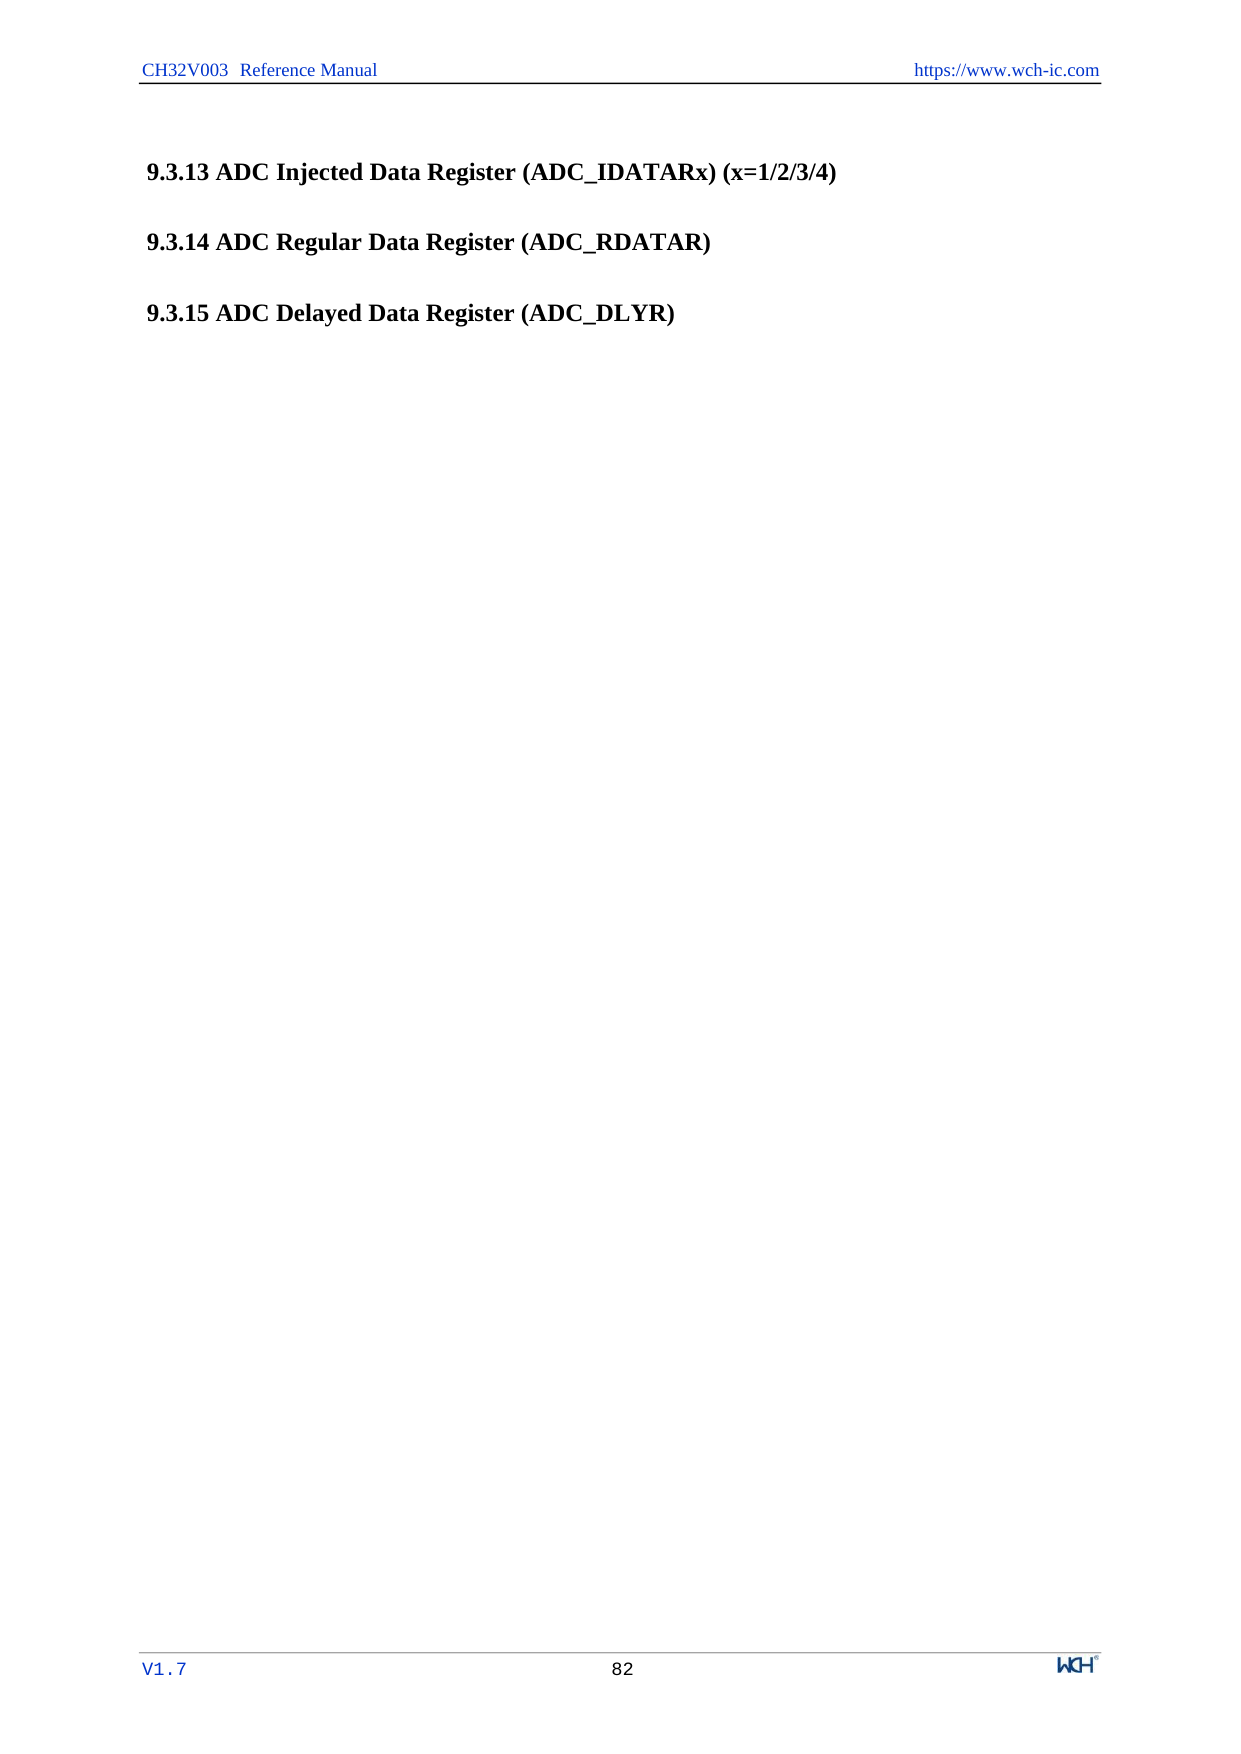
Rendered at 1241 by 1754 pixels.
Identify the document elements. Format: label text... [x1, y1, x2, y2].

picture [1057, 1654, 1099, 1673]
subtitle 9.3.14 ADC Regular Data Register (ADC_RDATAR) [147, 227, 1098, 256]
subtitle 9.3.13 ADC Injected Data Register (ADC_IDATARx) (x=1/2/3/4) [147, 157, 1098, 185]
subtitle 9.3.15 ADC Delayed Data Register (ADC_DLYR) [147, 298, 1098, 327]
